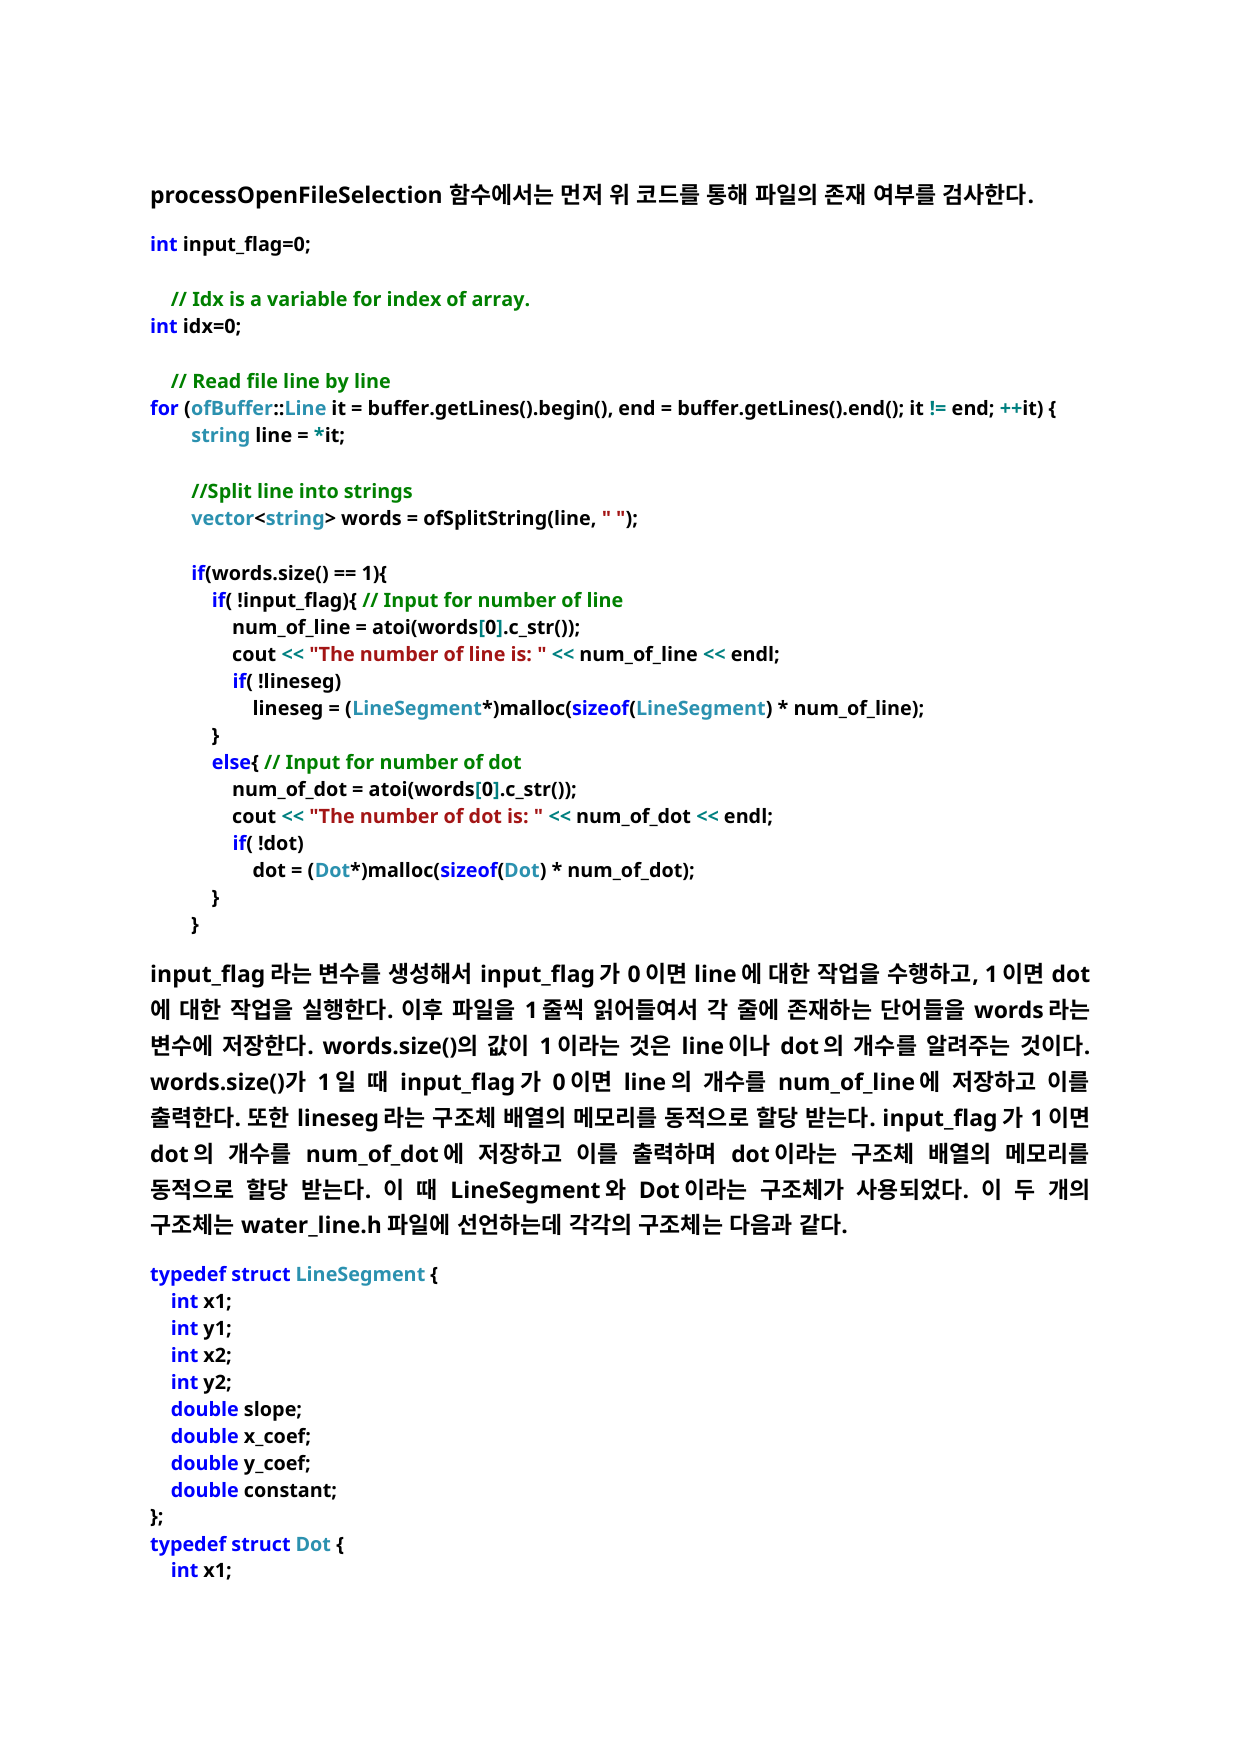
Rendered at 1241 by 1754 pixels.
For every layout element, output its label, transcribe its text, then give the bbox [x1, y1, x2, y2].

text dot = (Dot*)malloc(sizeof(Dot) * num_of_dot); [150, 856, 1090, 883]
text int input_flag=0; [150, 230, 1090, 257]
text int x1; [150, 1557, 1090, 1584]
text int x2; [150, 1341, 1090, 1368]
text // Read file line by line [150, 368, 1090, 394]
text vector<string> words = ofSplitString(line, " "); [150, 504, 1090, 531]
text cout << "The number of line is: " << num_of_line << endl; [150, 640, 1090, 667]
text double constant; [150, 1476, 1090, 1503]
text typedef struct Dot { [150, 1530, 1090, 1557]
text double slope; [150, 1395, 1090, 1422]
text //Split line into strings [150, 477, 1090, 504]
text // Idx is a variable for index of array. [150, 285, 1090, 312]
text num_of_dot = atoi(words[0].c_str()); [150, 775, 1090, 802]
text if(words.size() == 1){ [150, 559, 1090, 586]
text processOpenFileSelection 함수에서는 먼저 위 코드를 통해 파일의 존재 여부를 검사한다. [150, 177, 1090, 211]
text int x1; [150, 1287, 1090, 1314]
text num_of_line = atoi(words[0].c_str()); [150, 613, 1090, 640]
text for (ofBuffer::Line it = buffer.getLines().begin(), end = buffer.getLines().end(); it != end; ++it) { [150, 394, 1090, 422]
text int y2; [150, 1368, 1090, 1395]
text int y1; [150, 1314, 1090, 1341]
text double x_coef; [150, 1422, 1090, 1449]
text if( !lineseg) [150, 667, 1090, 694]
text cout << "The number of dot is: " << num_of_dot << endl; [150, 802, 1090, 829]
text if( !input_flag){ // Input for number of line [150, 586, 1090, 613]
text typedef struct LineSegment { [150, 1260, 1090, 1287]
text input_flag라는 변수를 생성해서 input_flag가 0이면 line에 대한 작업을 수행하고, 1이면 dot에 대한 작업을 실행한다. 이후 파일을 1줄씩 읽어들여서 각 줄에 존재하는 단어들을 words라는 변수에 저장한다. words.size()의 값이 1이라는 것은 line이나 dot의 개수를 알려주는 것이다. words.size()가 1일 때 input_flag가 0이면 line의 개수를 num_of_line에 저장하고 이를 출력한다. 또한 lineseg라는 구조체 배열의 메모리를 동적으로 할당 받는다. input_flag가 1이면 dot의 개수를 num_of_dot에 저장하고 이를 출력하며 dot이라는 구조체 배열의 메모리를 동적으로 할당 받는다. 이 때 LineSegment와 Dot이라는 구조체가 사용되었다. 이 두 개의 구조체는 water_line.h 파일에 선언하는데 각각의 구조체는 다음과 같다. [150, 956, 1090, 1241]
text string line = *it; [150, 422, 1090, 448]
text int idx=0; [150, 312, 1090, 339]
text } [150, 910, 1090, 937]
text lineseg = (LineSegment*)malloc(sizeof(LineSegment) * num_of_line); [150, 694, 1090, 721]
text } [150, 883, 1090, 910]
text else{ // Input for number of dot [150, 748, 1090, 775]
text double y_coef; [150, 1449, 1090, 1476]
text } [150, 721, 1090, 748]
text }; [150, 1503, 1090, 1530]
text if( !dot) [150, 829, 1090, 856]
